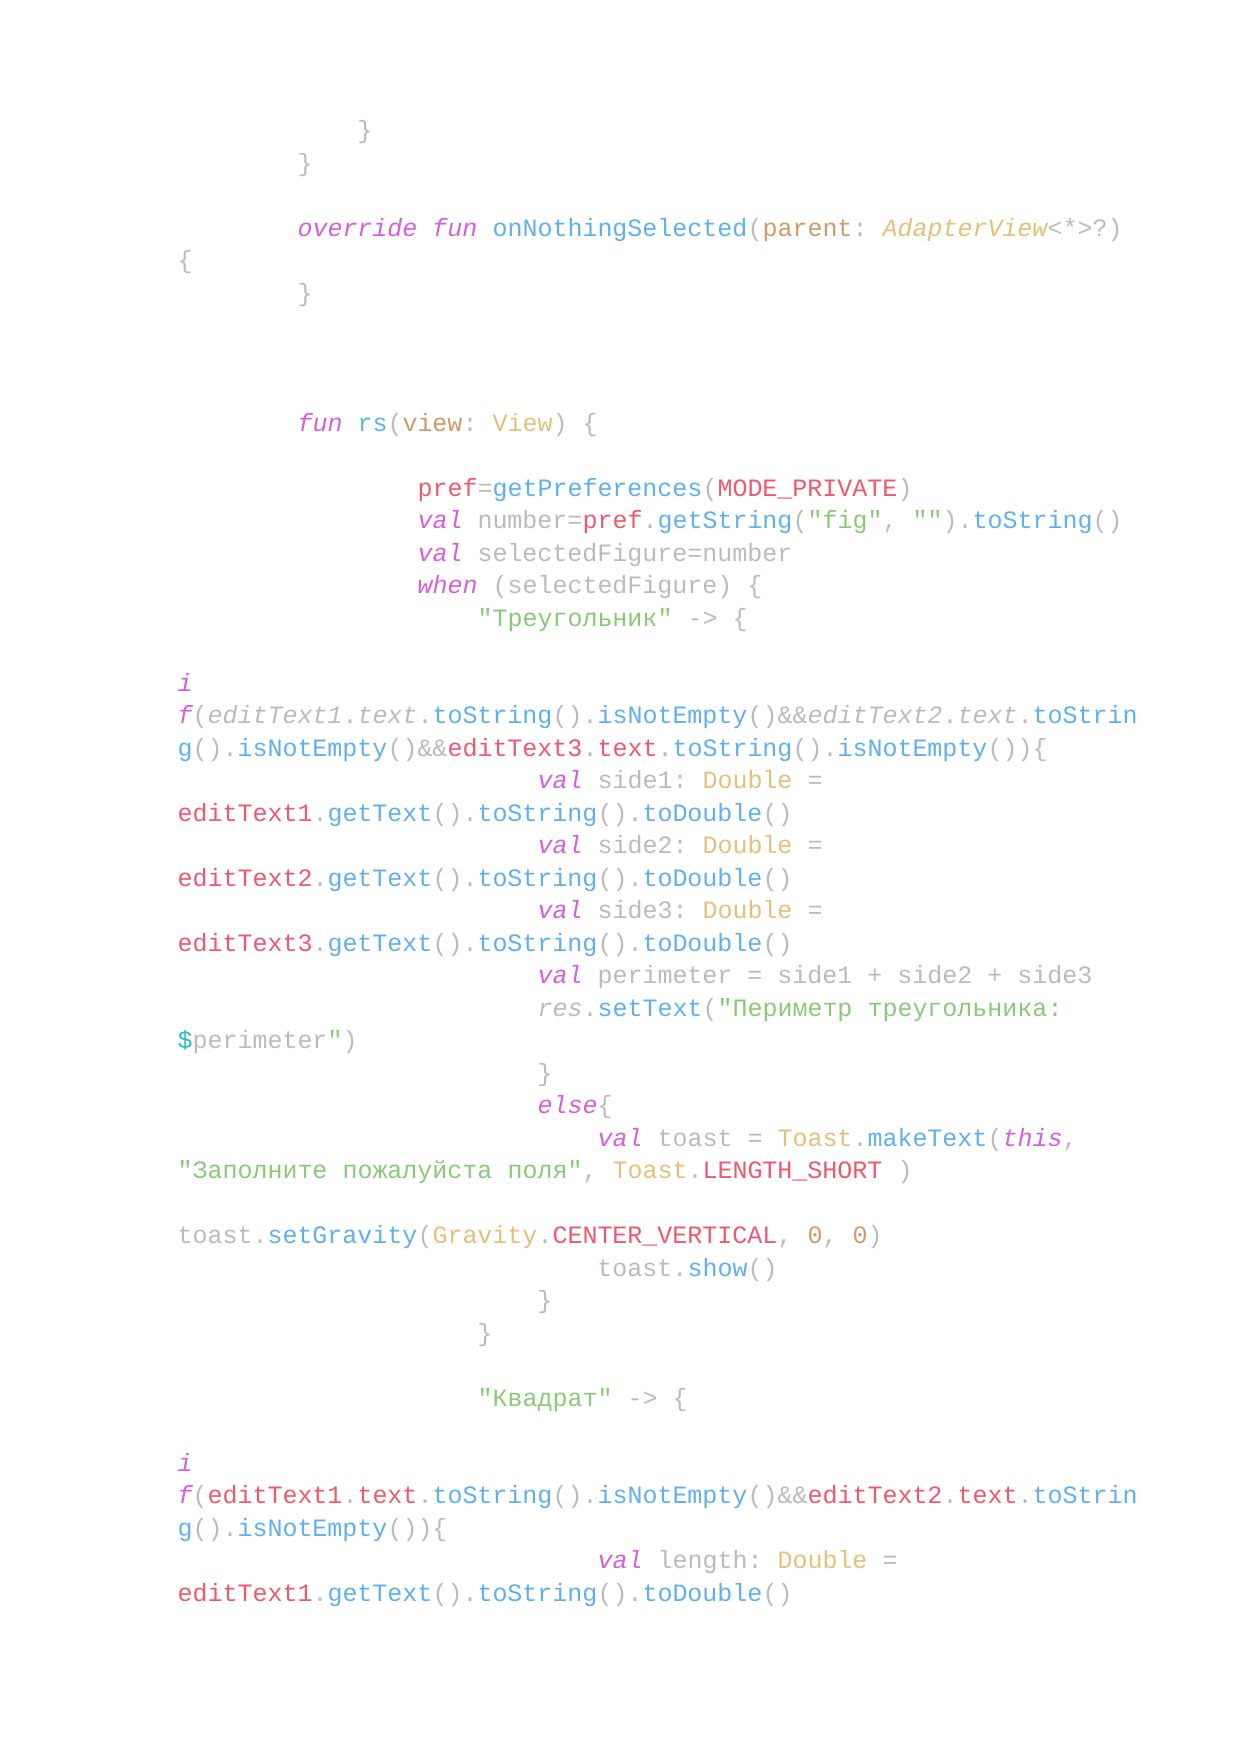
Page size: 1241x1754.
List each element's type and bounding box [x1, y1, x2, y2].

text [177, 118, 1152, 1609]
